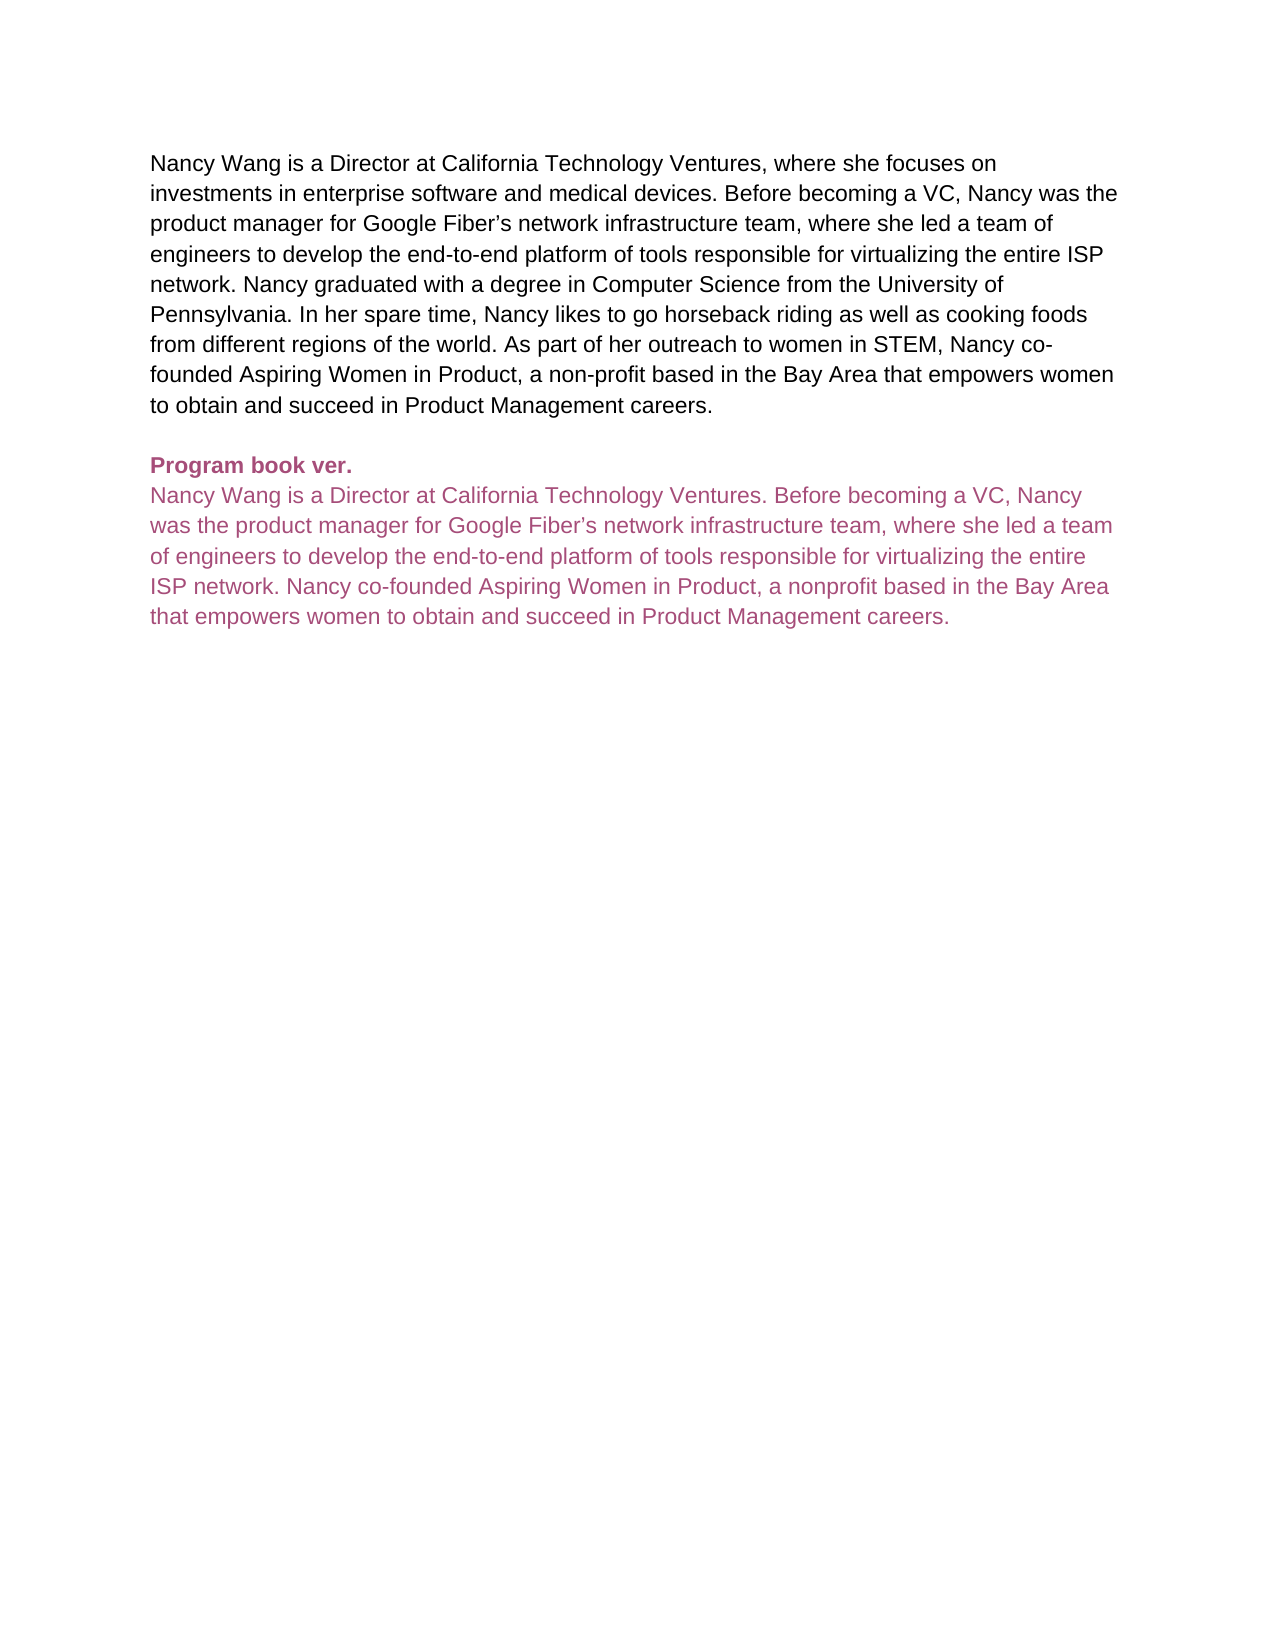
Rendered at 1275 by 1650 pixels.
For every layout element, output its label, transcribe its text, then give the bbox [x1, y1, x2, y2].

text Nancy Wang is a Director at California Technology Ventures. Before becoming a VC, Nancy was the product manager for Google Fiber’s network infrastructure team, where she led a team of engineers to develop the end-to-end platform of tools responsible for virtualizing the entire ISP network. Nancy co-founded Aspiring Women in Product, a nonprofit based in the Bay Area that empowers women to obtain and succeed in Product Management careers. [150, 482, 1125, 629]
text Program book ver. [150, 452, 1125, 478]
text Nancy Wang is a Director at California Technology Ventures, where she focuses on investments in enterprise software and medical devices. Before becoming a VC, Nancy was the product manager for Google Fiber’s network infrastructure team, where she led a team of engineers to develop the end-to-end platform of tools responsible for virtualizing the entire ISP network. Nancy graduated with a degree in Computer Science from the University of Pennsylvania. In her spare time, Nancy likes to go horseback riding as well as cooking foods from different regions of the world. As part of her outreach to women in STEM, Nancy co-founded Aspiring Women in Product, a non-profit based in the Bay Area that empowers women to obtain and succeed in Product Management careers. [150, 150, 1125, 418]
